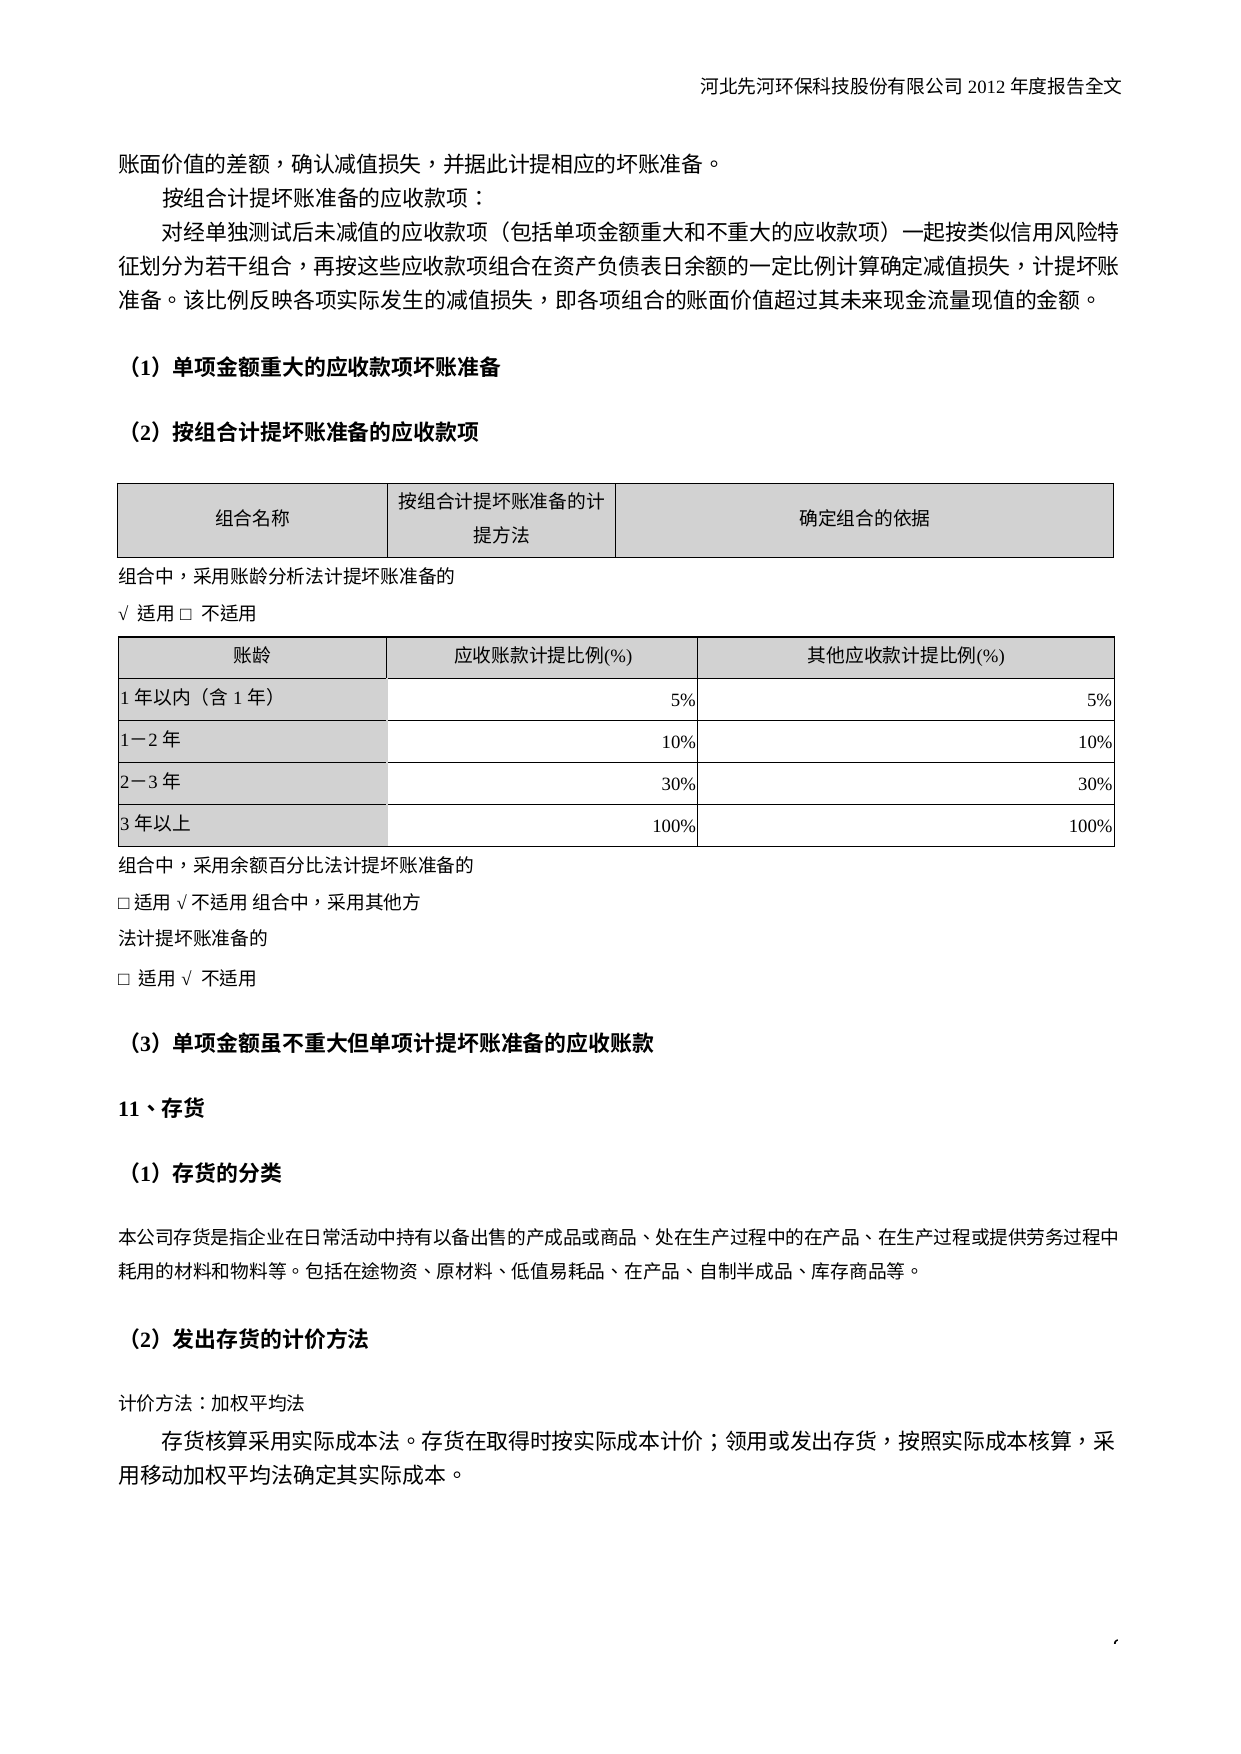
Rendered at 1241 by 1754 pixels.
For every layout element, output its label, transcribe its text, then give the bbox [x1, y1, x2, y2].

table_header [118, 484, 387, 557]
text 组合中，采用账龄分析法计提坏账准备的 [118, 563, 1138, 589]
text 计价方法：加权平均法 [118, 1391, 1138, 1416]
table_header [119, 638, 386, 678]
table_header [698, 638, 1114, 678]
text √ 适用 □ 不适用 [118, 601, 1138, 626]
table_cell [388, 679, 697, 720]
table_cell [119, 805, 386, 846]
subtitle （3）单项金额虽不重大但单项计提坏账准备的应收账款 [118, 1028, 1138, 1058]
text 组合中，采用余额百分比法计提坏账准备的 [118, 852, 1138, 877]
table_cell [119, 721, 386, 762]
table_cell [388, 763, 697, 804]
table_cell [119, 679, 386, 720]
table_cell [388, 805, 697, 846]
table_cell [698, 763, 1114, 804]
subtitle （2）按组合计提坏账准备的应收款项 [118, 416, 1138, 446]
text 账面价值的差额，确认减值损失，并据此计提相应的坏账准备。 按组合计提坏账准备的应收款项： [118, 149, 739, 213]
text □ 适用 √ 不适用 组合中，采用其他方法计提坏账准备的 [118, 889, 439, 951]
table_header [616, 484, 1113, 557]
text 对经单独测试后未减值的应收款项（包括单项金额重大和不重大的应收款项）一起按类似信用风险特 征划分为若干组合，再按这些应收款项组合在资产负债表日余额的一定比例计算确定减值损失，计提坏账 准备。该比例反映各项实际发生的减值损失，即各项组合的账面价值超过其未来现金流量现值的金额。 [118, 217, 1123, 314]
subtitle （1）存货的分类 [118, 1158, 1138, 1187]
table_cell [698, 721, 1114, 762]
text □ 适用 √ 不适用 [118, 966, 1138, 991]
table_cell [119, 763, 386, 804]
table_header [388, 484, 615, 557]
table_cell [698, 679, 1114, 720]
subtitle （2）发出存货的计价方法 [118, 1323, 1138, 1353]
text 本公司存货是指企业在日常活动中持有以备出售的产成品或商品、处在生产过程中的在产品、在生产过程或提供劳务过程中 耗用的材料和物料等。包括在途物资、原材料、低值易耗品、在产品、自制半成品、库存商品等。 [118, 1225, 1138, 1283]
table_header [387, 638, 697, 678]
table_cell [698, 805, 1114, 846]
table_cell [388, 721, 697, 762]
subtitle 11、存货 [118, 1093, 1138, 1123]
text 存货核算采用实际成本法。存货在取得时按实际成本计价；领用或发出存货，按照实际成本核算，采 用移动加权平均法确定其实际成本。 [118, 1426, 1138, 1489]
subtitle （1）单项金额重大的应收款项坏账准备 [118, 352, 1138, 381]
